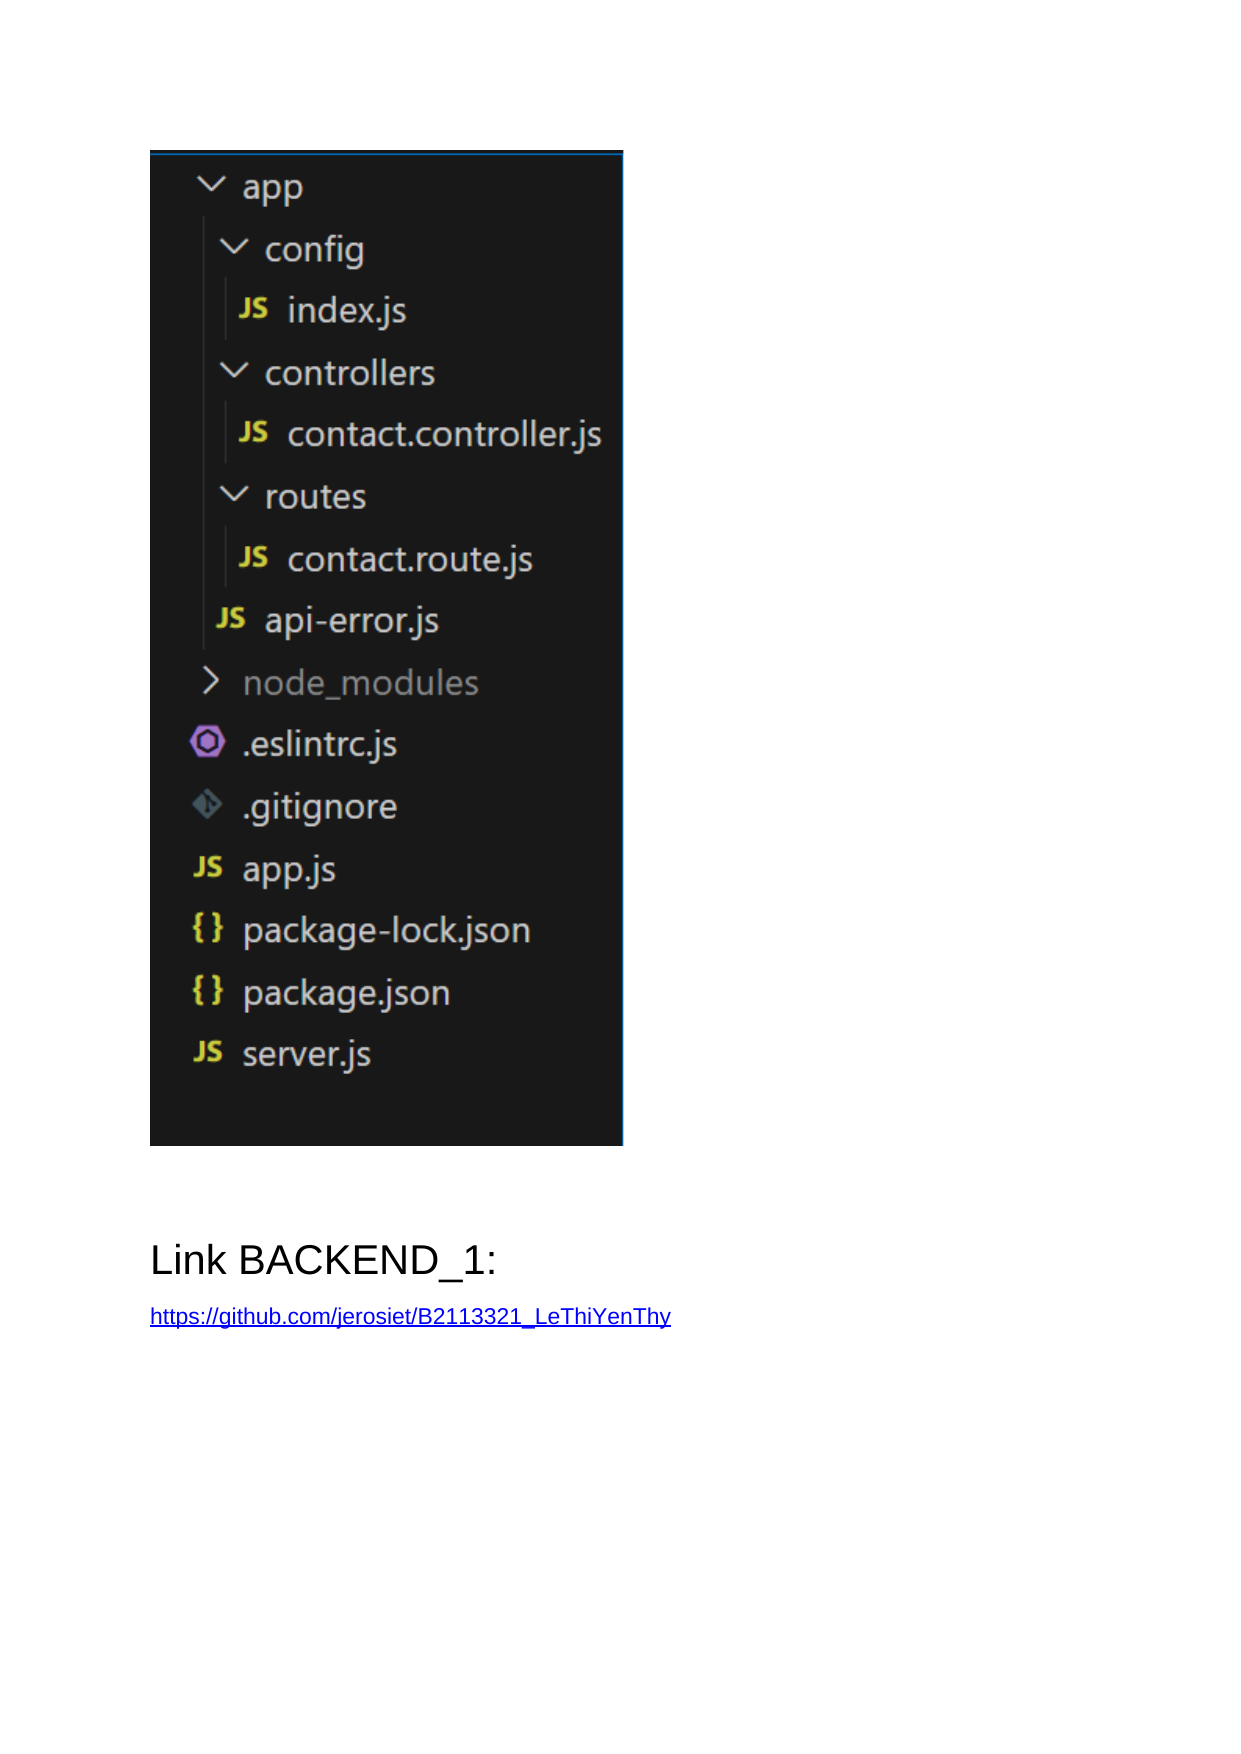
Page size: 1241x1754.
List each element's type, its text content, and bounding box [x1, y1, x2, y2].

picture [150, 150, 624, 1146]
subtitle Link BACKEND_1: [150, 1235, 1090, 1283]
text https://github.com/jerosiet/B2113321_LeThiYenThy [150, 1303, 1090, 1329]
